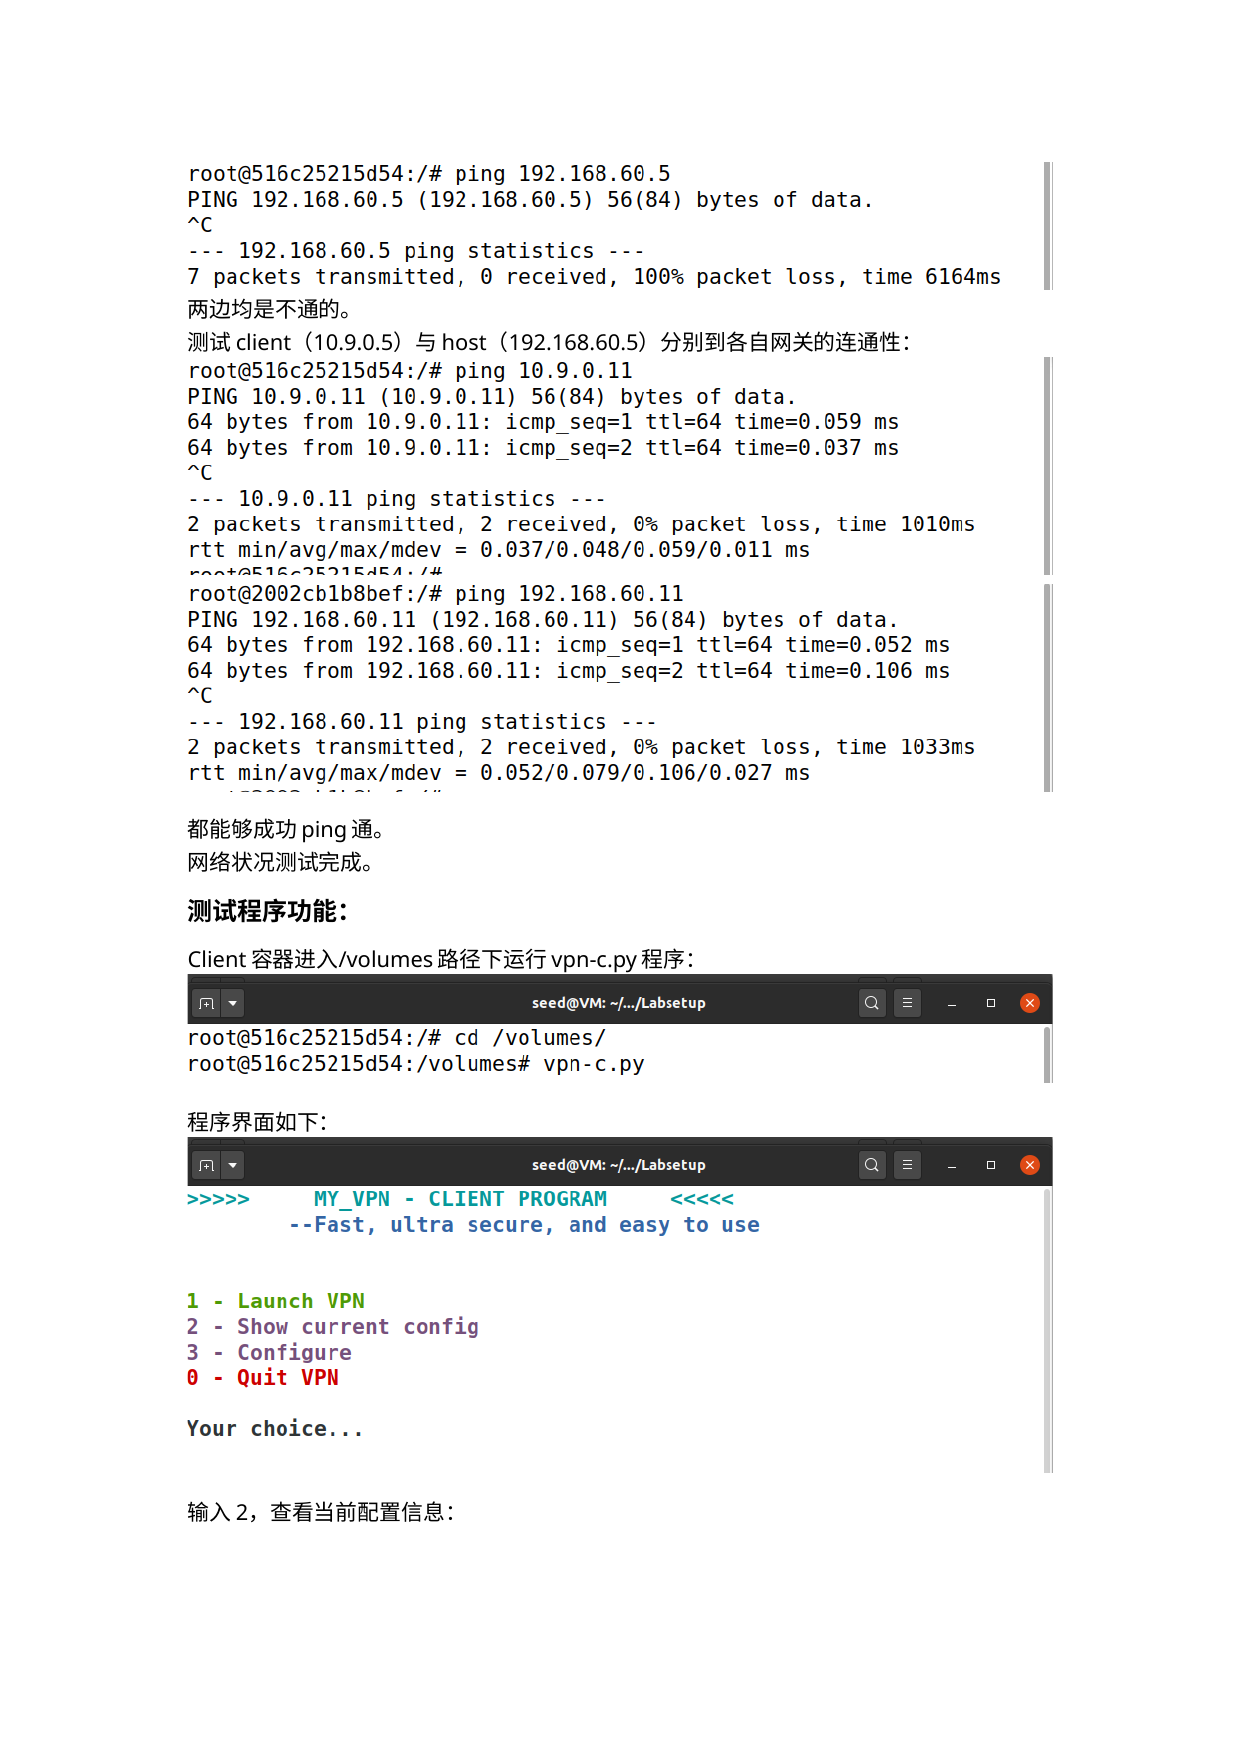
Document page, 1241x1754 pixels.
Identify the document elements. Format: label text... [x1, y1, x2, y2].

text 输入2，查看当前配置信息： [187, 1494, 1053, 1527]
text 测试程序功能： [187, 877, 1053, 942]
text 程序界面如下： [187, 1104, 1053, 1137]
text 两边均是不通的。 [187, 292, 1053, 324]
picture [187, 584, 1053, 792]
picture [187, 162, 1053, 290]
text 都能够成功ping通。 [187, 812, 1053, 844]
text Client容器进入/volumes路径下运行vpn-c.py程序： [187, 942, 1053, 974]
picture [187, 1137, 1053, 1473]
text 测试client（10.9.0.5）与host（192.168.60.5）分别到各自网关的连通性： [187, 324, 1053, 357]
picture [187, 357, 1053, 575]
text 网络状况测试完成。 [187, 844, 1053, 877]
picture [187, 974, 1053, 1083]
